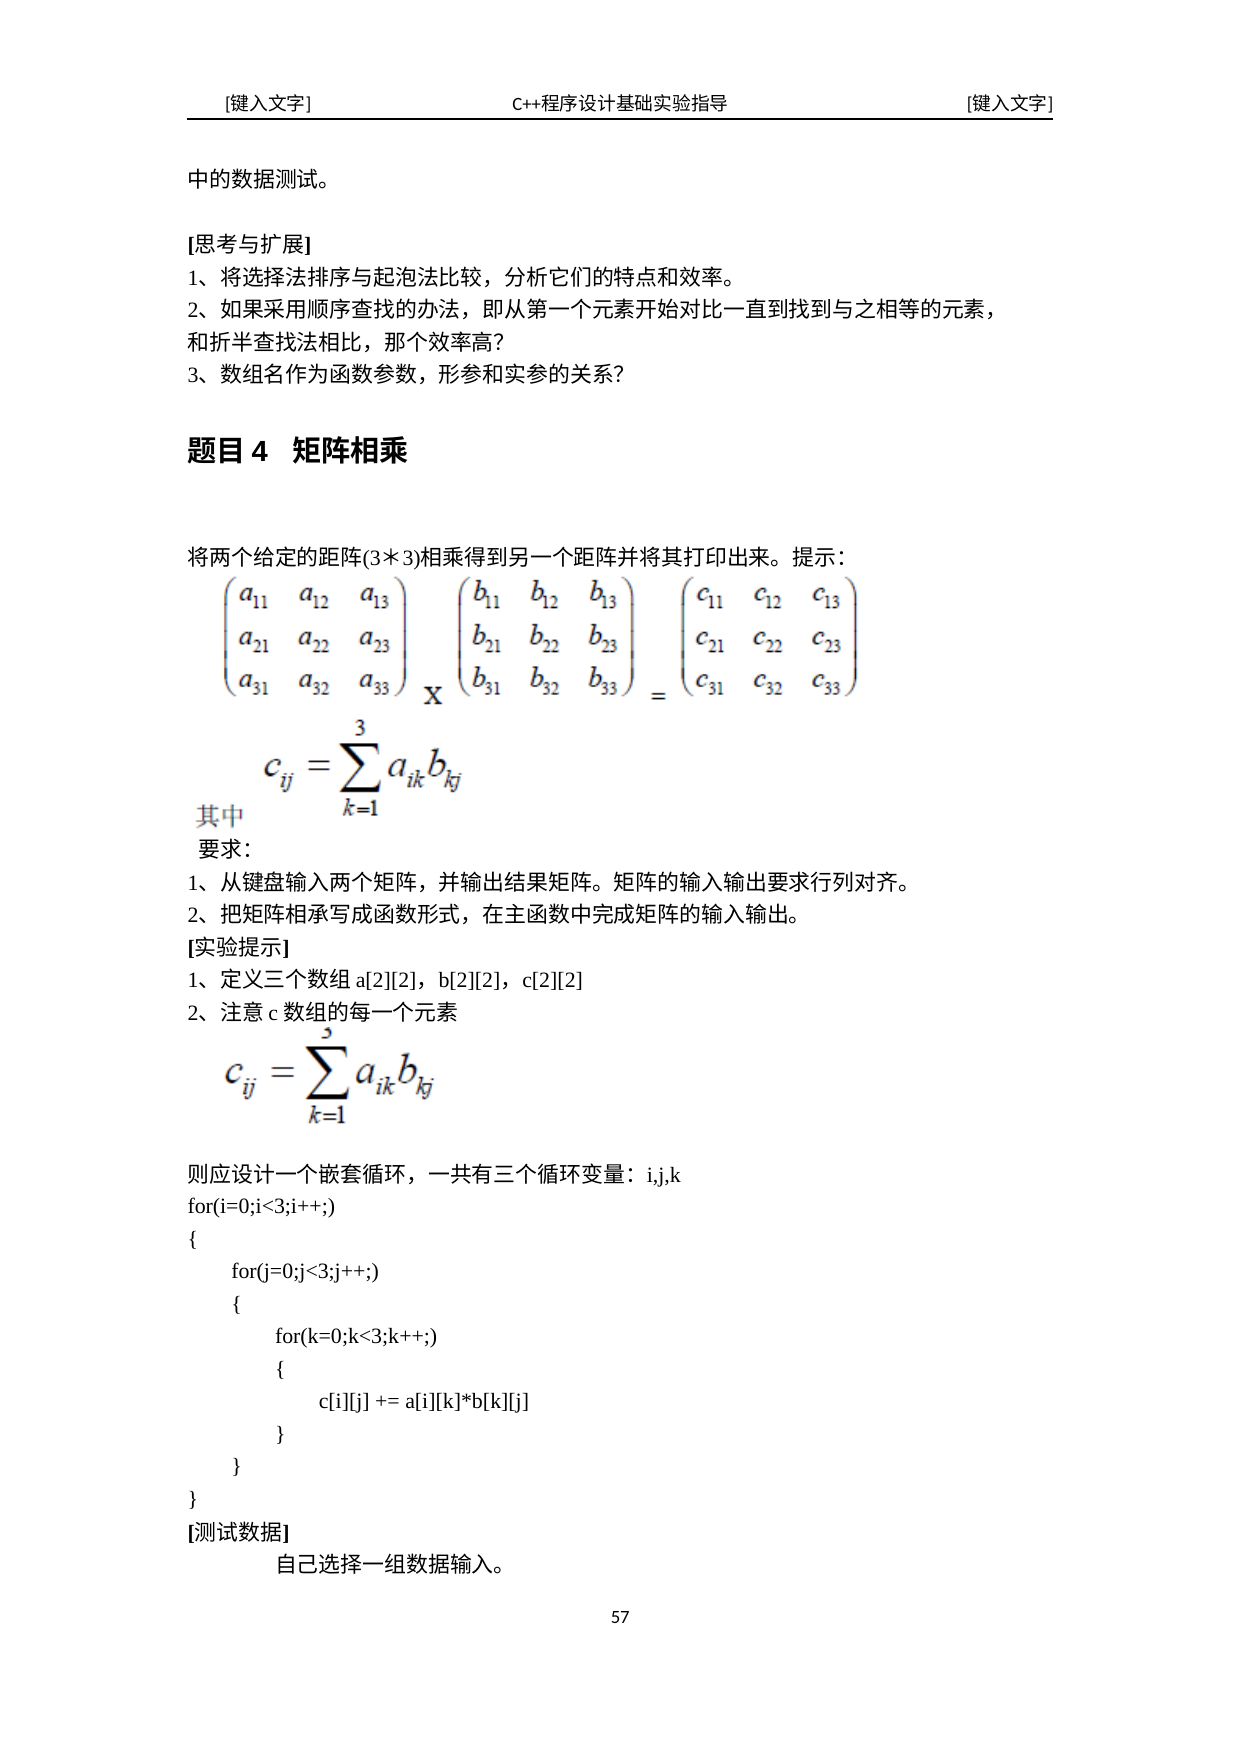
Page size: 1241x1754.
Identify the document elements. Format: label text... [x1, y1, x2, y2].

text } [187, 1449, 1053, 1482]
text [实验提示] [187, 929, 1053, 962]
text 则应设计一个嵌套循环，一共有三个循环变量：i,j,k [187, 1157, 1053, 1189]
text { [187, 1287, 1053, 1319]
text } [187, 1482, 1053, 1514]
text c[i][j] += a[i][k]*b[k][j] [275, 1384, 1053, 1417]
text 3、数组名作为函数参数，形参和实参的关系？ [187, 357, 1053, 389]
text for(j=0;j<3;j++;) [187, 1254, 1053, 1287]
text 和折半查找法相比，那个效率高？ [187, 324, 1053, 357]
text 中的数据测试。 [187, 162, 1053, 194]
text [思考与扩展] [187, 227, 1053, 259]
picture [187, 574, 880, 830]
text { [231, 1352, 1053, 1384]
text [测试数据] [187, 1514, 1053, 1547]
text 1、从键盘输入两个矩阵，并输出结果矩阵。矩阵的输入输出要求行列对齐。 [187, 864, 1053, 897]
text 2、把矩阵相承写成函数形式，在主函数中完成矩阵的输入输出。 [187, 897, 1053, 929]
text 2、注意c 数组的每一个元素 [187, 994, 1053, 1027]
text 自己选择一组数据输入。 [231, 1547, 1053, 1579]
text 要求： [187, 832, 1053, 864]
subtitle 题目4 矩阵相乘 [187, 417, 1053, 482]
picture [187, 1027, 443, 1125]
text 2、如果采用顺序查找的办法，即从第一个元素开始对比一直到找到与之相等的元素， [187, 292, 1053, 324]
text { [187, 1222, 1053, 1254]
text for(i=0;i<3;i++;) [187, 1189, 1053, 1222]
text 将两个给定的距阵(3＊3)相乘得到另一个距阵并将其打印出来。提示： [187, 539, 1053, 572]
text for(k=0;k<3;k++;) [231, 1319, 1053, 1352]
text } [231, 1417, 1053, 1449]
text 1、将选择法排序与起泡法比较，分析它们的特点和效率。 [187, 259, 1053, 292]
text 1、定义三个数组a[2][2]，b[2][2]，c[2][2] [187, 962, 1053, 994]
